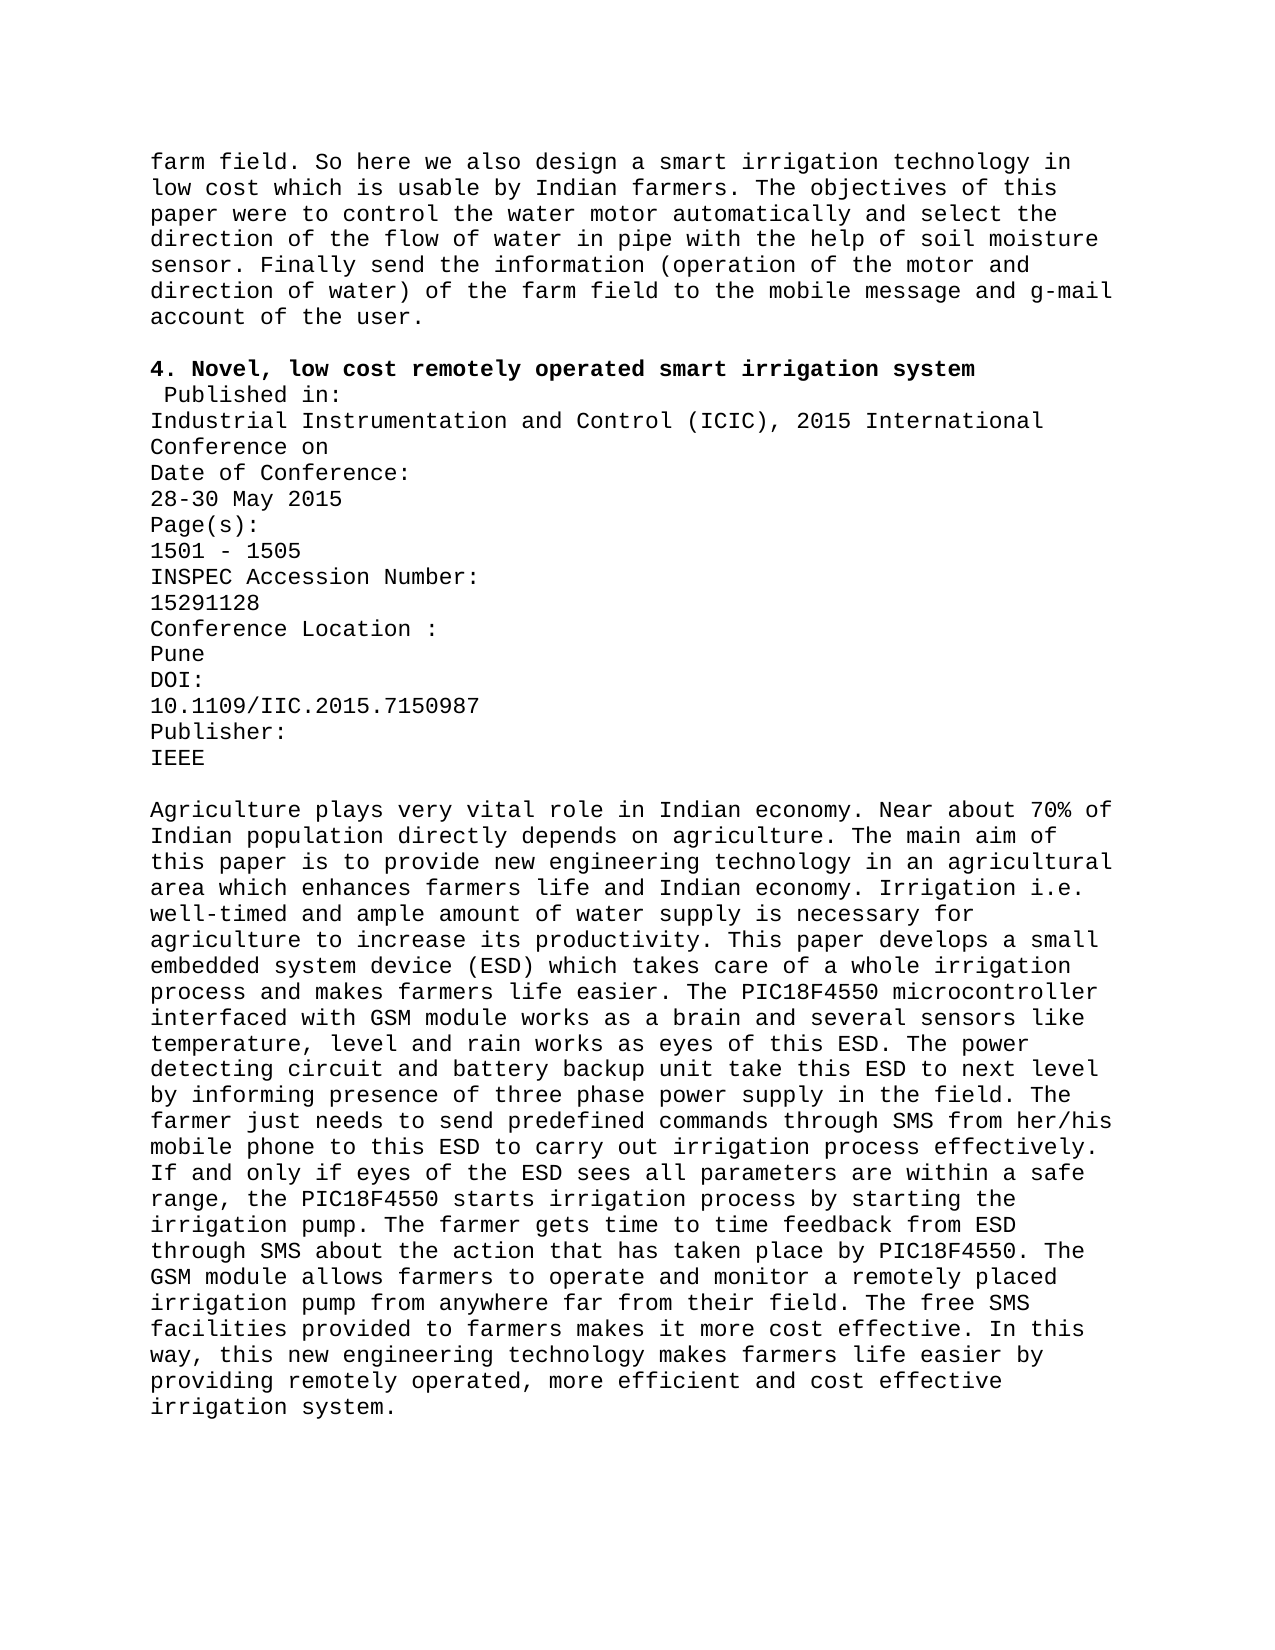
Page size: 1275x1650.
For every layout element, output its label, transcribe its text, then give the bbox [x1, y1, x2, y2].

text INSPEC Accession Number: [150, 565, 1125, 591]
text IEEE [150, 747, 1125, 772]
text Conference Location : [150, 617, 1125, 643]
text 28-30 May 2015 [150, 487, 1125, 513]
text Date of Conference: [150, 461, 1125, 487]
text Pune [150, 643, 1125, 669]
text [150, 150, 1125, 332]
text 15291128 [150, 591, 1125, 617]
text Published in: [150, 383, 1125, 409]
text Agriculture plays very vital role in Indian economy. Near about 70% of Indian population directly depends on agriculture. The main aim of this paper is to provide new engineering technology in an agricultural area which enhances farmers life and Indian economy. Irrigation i.e. well-timed and ample amount of water supply is necessary for agriculture to increase its productivity. This paper develops a small embedded system device (ESD) which takes care of a whole irrigation process and makes farmers life easier. The PIC18F4550 microcontroller interfaced with GSM module works as a brain and several sensors like temperature, level and rain works as eyes of this ESD. The power detecting circuit and battery backup unit take this ESD to next level by informing presence of three phase power supply in the field. The farmer just needs to send predefined commands through SMS from her/his mobile phone to this ESD to carry out irrigation process effectively. If and only if eyes of the ESD sees all parameters are within a safe range, the PIC18F4550 starts irrigation process by starting the irrigation pump. The farmer gets time to time feedback from ESD through SMS about the action that has taken place by PIC18F4550. The GSM module allows farmers to operate and monitor a remotely placed irrigation pump from anywhere far from their field. The free SMS facilities provided to farmers makes it more cost effective. In this way, this new engineering technology makes farmers life easier by providing remotely operated, more efficient and cost effective irrigation system. [150, 798, 1125, 1421]
text Industrial Instrumentation and Control (ICIC), 2015 International Conference on [150, 409, 1125, 461]
text 4. Novel, low cost remotely operated smart irrigation system [150, 357, 1125, 383]
text DOI: [150, 669, 1125, 695]
text Page(s): [150, 513, 1125, 539]
text 1501 - 1505 [150, 539, 1125, 565]
text 10.1109/IIC.2015.7150987 [150, 695, 1125, 721]
text Publisher: [150, 721, 1125, 747]
